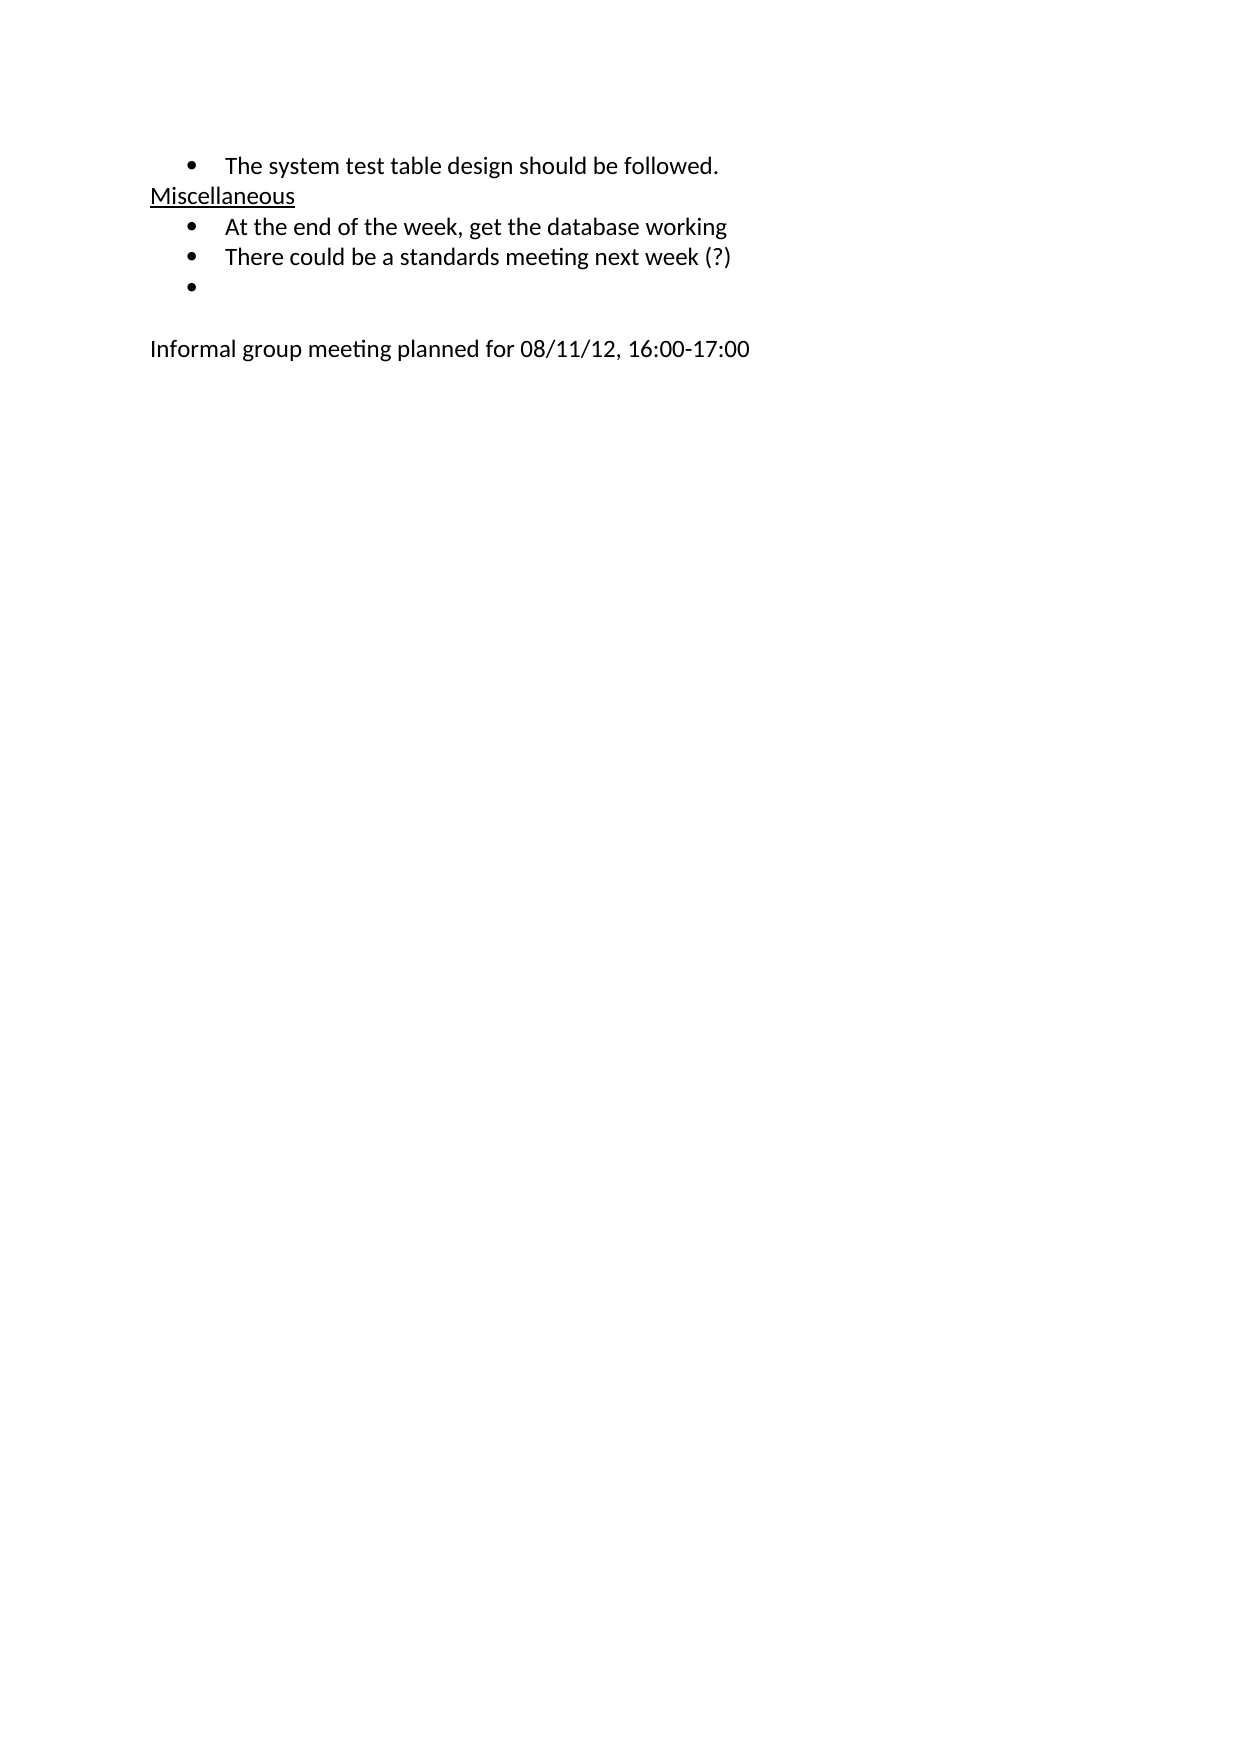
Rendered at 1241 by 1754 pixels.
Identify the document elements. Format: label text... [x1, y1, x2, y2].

list At the end of the week, get the database working [187, 211, 1090, 242]
text Informal group meeting planned for 08/11/12, 16:00-17:00 [150, 333, 1090, 364]
list There could be a standards meeting next week (?) [187, 242, 1090, 272]
text Miscellaneous [150, 181, 1090, 211]
list The system test table design should be followed. [187, 150, 1090, 181]
